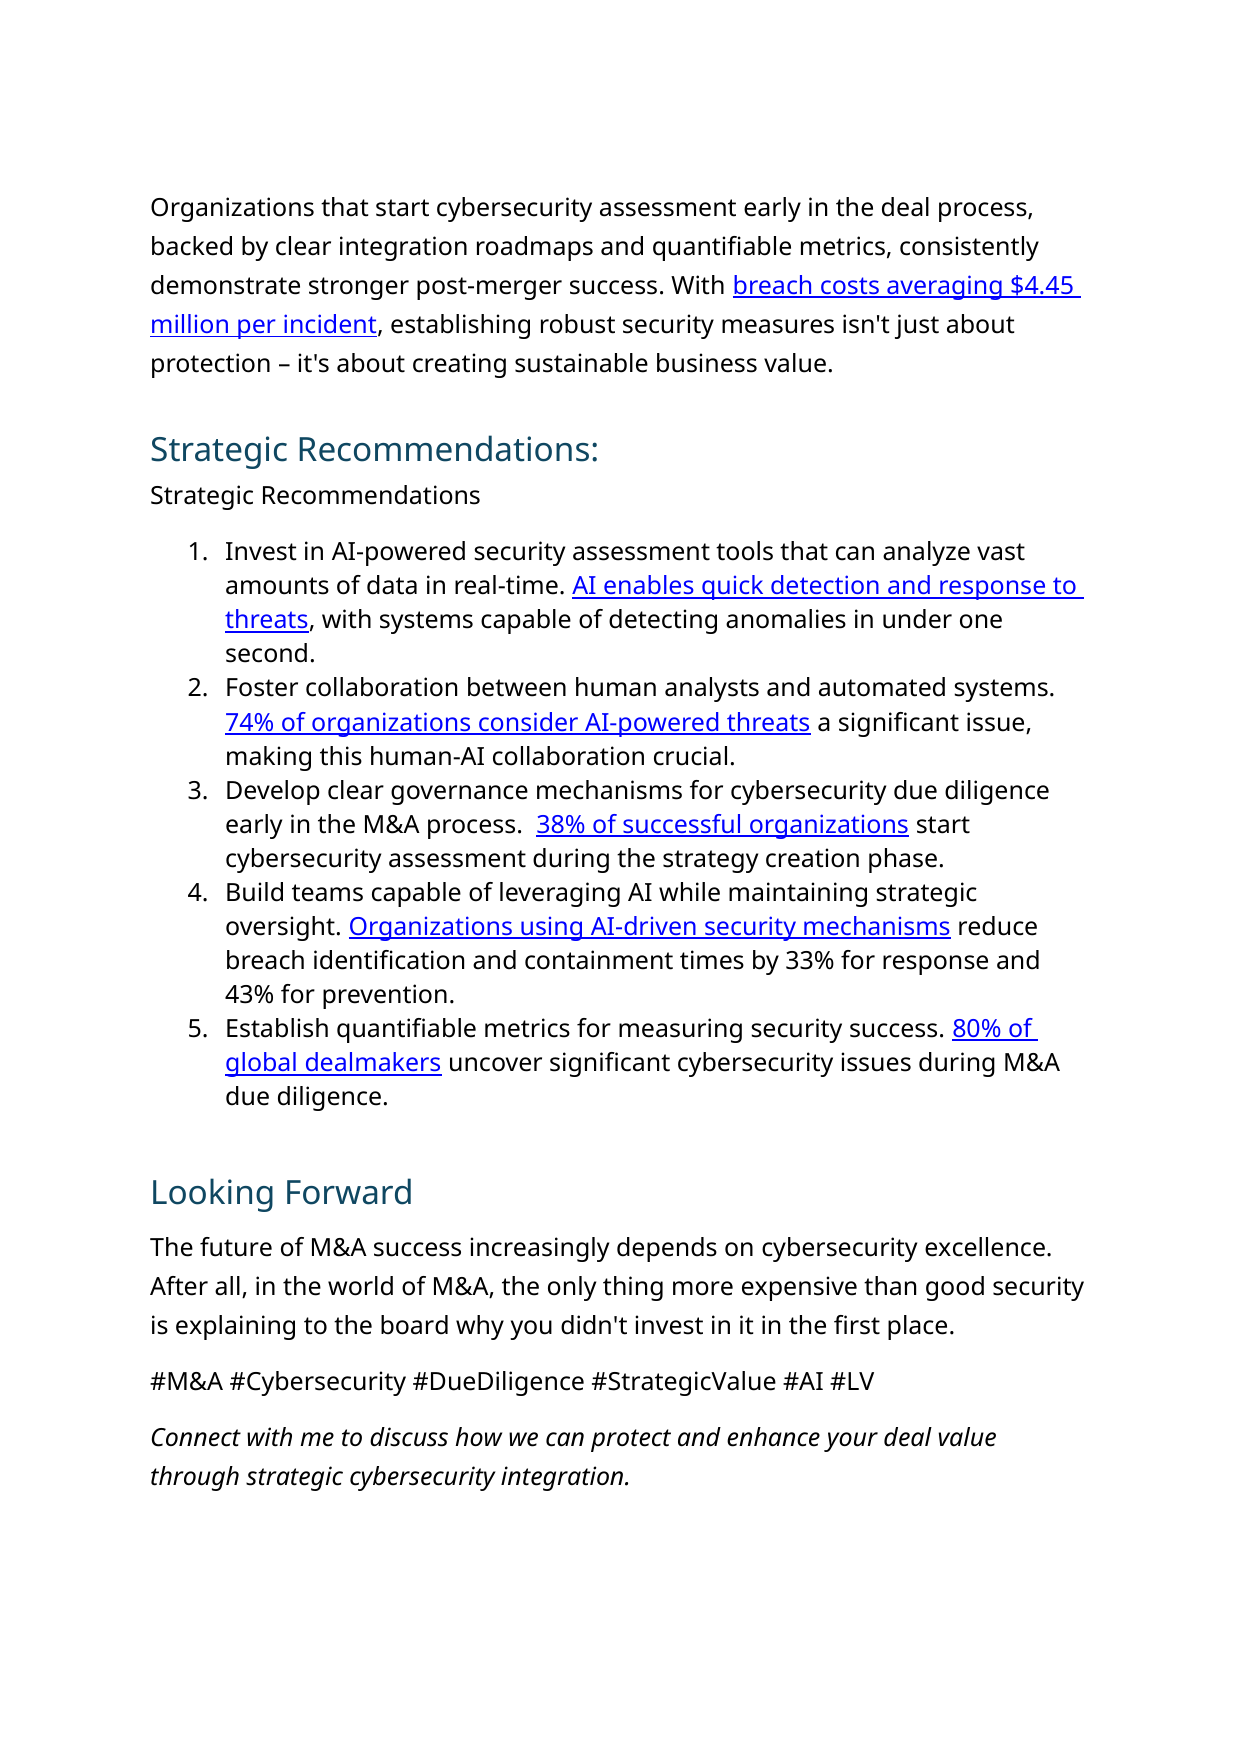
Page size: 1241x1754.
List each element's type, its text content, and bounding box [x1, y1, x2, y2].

text Organizations that start cybersecurity assessment early in the deal process, backed by clear integration roadmaps and quantifiable metrics, consistently demonstrate stronger post-merger success. With breach costs averaging $4.45 million per incident, establishing robust security measures isn't just about protection – it's about creating sustainable business value. Strategic Recommendations: [150, 189, 1090, 471]
list Foster collaboration between human analysts and automated systems. 74% of organizations consider AI-powered threats a significant issue, making this human-AI collaboration crucial. [187, 670, 1090, 772]
list Develop clear governance mechanisms for cybersecurity due diligence early in the M&A process. 38% of successful organizations start cybersecurity assessment during the strategy creation phase. [187, 772, 1090, 874]
list Invest in AI-powered security assessment tools that can analyze vast amounts of data in real-time. AI enables quick detection and response to threats, with systems capable of detecting anomalies in under one second. [187, 534, 1090, 670]
text Strategic Recommendations [150, 478, 1090, 512]
text Connect with me to discuss how we can protect and enhance your deal value through strategic cybersecurity integration. [150, 1419, 1090, 1492]
list Establish quantifiable metrics for measuring security success. 80% of global dealmakers uncover significant cybersecurity issues during M&A due diligence. [187, 1011, 1090, 1113]
list Build teams capable of leveraging AI while maintaining strategic oversight. Organizations using AI-driven security mechanisms reduce breach identification and containment times by 33% for response and 43% for prevention. [187, 874, 1090, 1011]
subtitle Looking Forward [150, 1169, 1090, 1214]
text The future of M&A success increasingly depends on cybersecurity excellence. After all, in the world of M&A, the only thing more expensive than good security is explaining to the board why you didn't invest in it in the first place. [150, 1229, 1090, 1342]
text #M&A #Cybersecurity #DueDiligence #StrategicValue #AI #LV [150, 1363, 1090, 1397]
